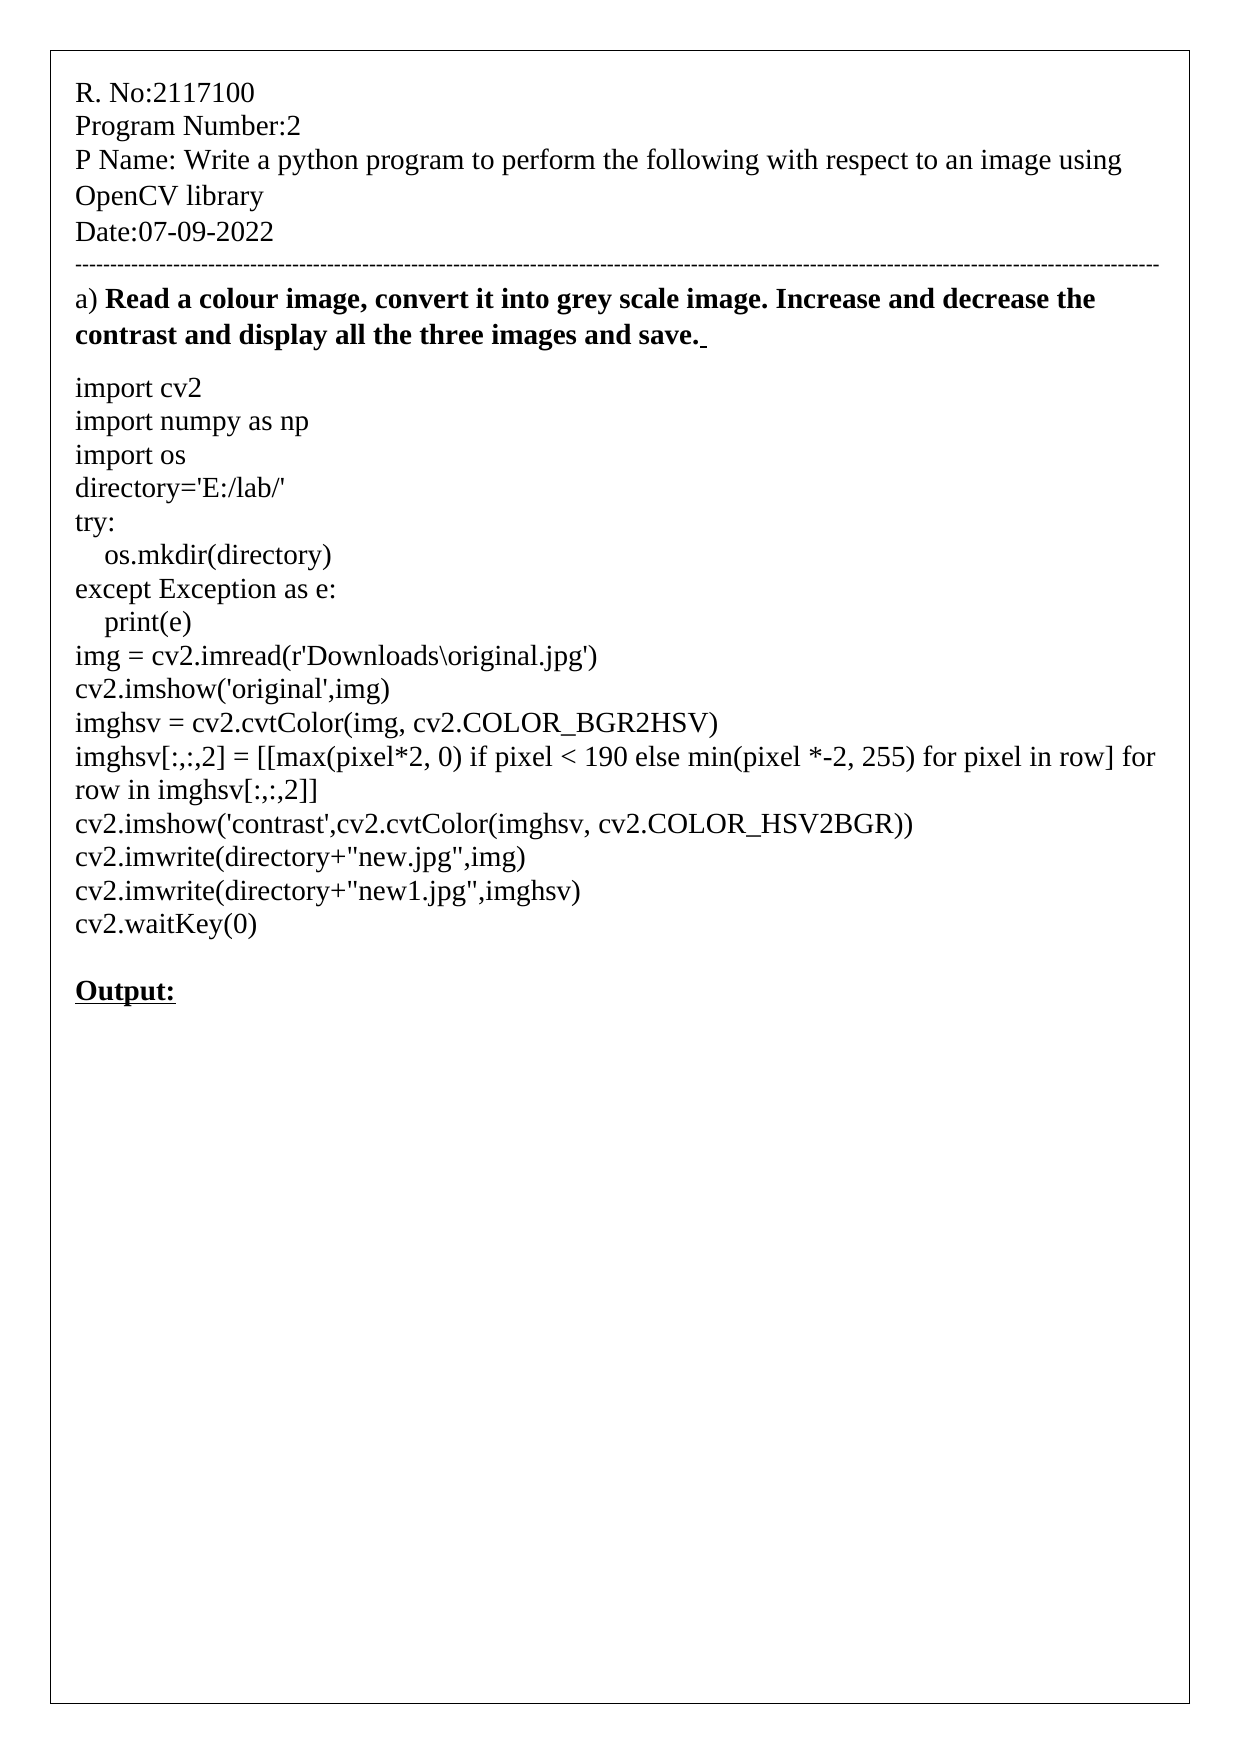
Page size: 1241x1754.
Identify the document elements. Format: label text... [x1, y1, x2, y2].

text cv2.imshow('original',img) [75, 672, 1165, 705]
text cv2.imwrite(directory+"new1.jpg",imghsv) [75, 873, 1165, 906]
text import numpy as np [75, 403, 1165, 437]
text directory='E:/lab/' [75, 470, 1165, 504]
text R. No:2117100 Program Number:2 [75, 75, 1165, 142]
text Output: [75, 973, 1165, 1007]
text os.mkdir(directory) [75, 537, 1165, 571]
text imghsv[:,:,2] = [[max(pixel*2, 0) if pixel < 190 else min(pixel *-2, 255) for pixel in row] for row in imghsv[:,:,2]] [75, 739, 1165, 806]
text import cv2 [75, 370, 1165, 403]
text cv2.imshow('contrast',cv2.cvtColor(imghsv, cv2.COLOR_HSV2BGR)) [75, 806, 1165, 839]
text cv2.imwrite(directory+"new.jpg",img) [75, 839, 1165, 873]
text try: [75, 504, 1165, 537]
text import os [75, 437, 1165, 470]
text cv2.waitKey(0) [75, 906, 1165, 940]
text img = cv2.imread(r'Downloads\original.jpg') [75, 638, 1165, 672]
text imghsv = cv2.cvtColor(img, cv2.COLOR_BGR2HSV) [75, 705, 1165, 739]
text P Name: Write a python program to perform the following with respect to an image using OpenCV library Date:07-09-2022 -----------------------------------------------------------------------------------------------------------------------------------------------------------a) Read a colour image, convert it into grey scale image. Increase and decrease the contrast and display all the three images and save. [75, 142, 1165, 350]
text except Exception as e: [75, 571, 1165, 604]
text print(e) [75, 604, 1165, 638]
